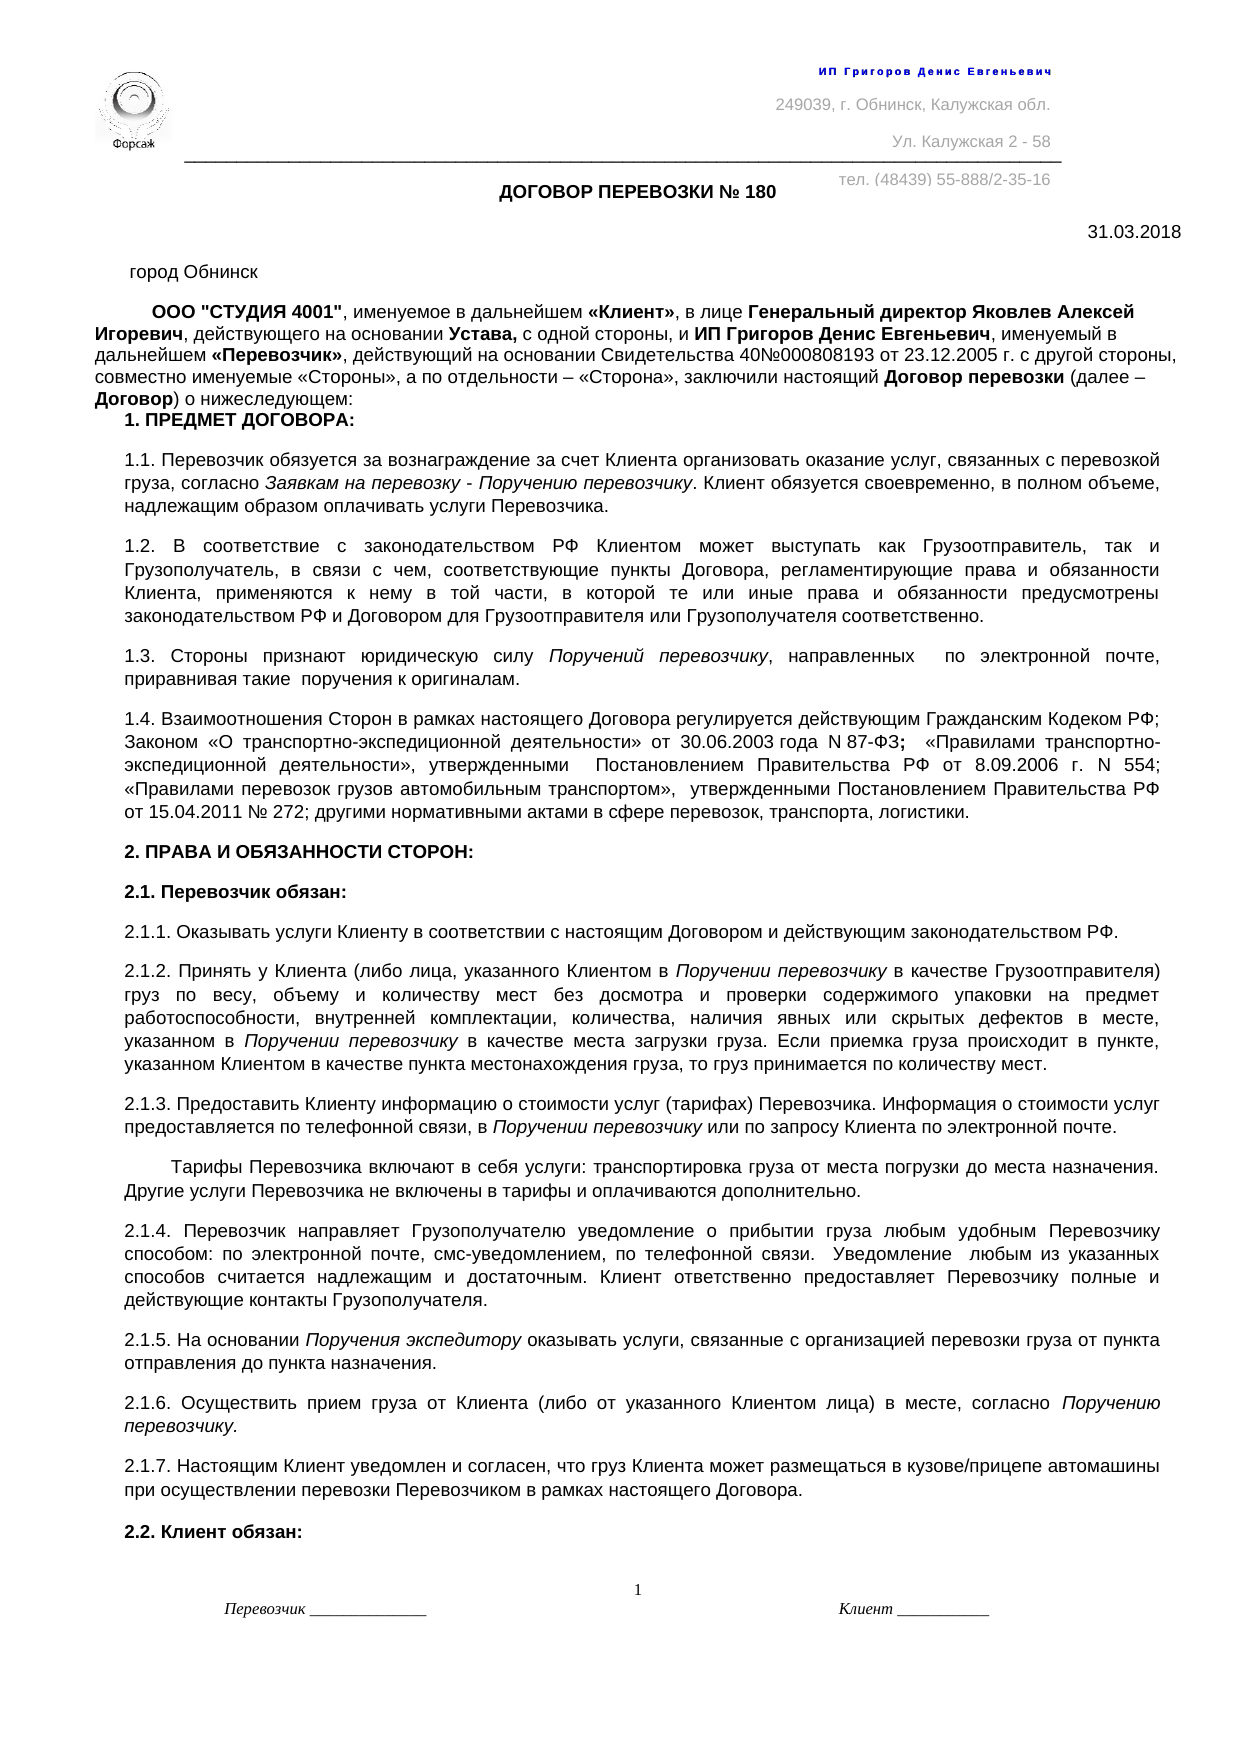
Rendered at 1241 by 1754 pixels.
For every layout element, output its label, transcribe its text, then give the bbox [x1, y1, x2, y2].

text 2.1.3. Предоставить Клиенту информацию о стоимости услуг (тарифах) Перевозчика. Информация о стоимости услуг предоставляется по телефонной связи, в Поручении перевозчику или по запросу Клиента по электронной почте. [124, 1093, 1161, 1138]
text 1.2. В соответствие с законодательством РФ Клиентом может выступать как Грузоотправитель, так и Грузополучатель, в связи с чем, соответствующие пункты Договора, регламентирующие права и обязанности Клиента, применяются к нему в той части, в которой те или иные права и обязанности предусмотрены законодательством РФ и Договором для Грузоотправителя или Грузополучателя соответственно. [124, 535, 1161, 626]
text 2.1.6. Осуществить прием груза от Клиента (либо от указанного Клиентом лица) в месте, согласно Поручению перевозчику. [124, 1392, 1161, 1437]
text Тарифы Перевозчика включают в себя услуги: транспортировка груза от места погрузки до места назначения. Другие услуги Перевозчика не включены в тарифы и оплачиваются дополнительно. [124, 1156, 1161, 1201]
text 2.1.1. Оказывать услуги Клиенту в соответствии с настоящим Договором и действующим законодательством РФ. [124, 920, 1161, 942]
text ДОГОВОР ПЕРЕВОЗКИ № 180 [94, 181, 1181, 203]
text 2.1.7. Настоящим Клиент уведомлен и согласен, что груз Клиента может размещаться в кузове/прицепе автомашины при осуществлении перевозки Перевозчиком в рамках настоящего Договора. [124, 1455, 1161, 1500]
text 2.2. Клиент обязан: [124, 1518, 1161, 1543]
text 2.1.5. На основании Поручения экспедитору оказывать услуги, связанные с организацией перевозки груза от пункта отправления до пункта назначения. [124, 1329, 1161, 1374]
text 1.3. Стороны признают юридическую силу Поручений перевозчику, направленных по электронной почте, приравнивая такие поручения к оригиналам. [124, 645, 1161, 689]
text 2.1.4. Перевозчик направляет Грузополучателю уведомление о прибытии груза любым удобным Перевозчику способом: по электронной почте, смс-уведомлением, по телефонной связи. Уведомление любым из указанных способов считается надлежащим и достаточным. Клиент ответственно предоставляет Перевозчику полные и действующие контакты Грузополучателя. [124, 1219, 1161, 1311]
text 2.1. Перевозчик обязан: [124, 881, 1161, 902]
text ____________________________________________________________________________________ [94, 65, 1181, 163]
text 2. ПРАВА И ОБЯЗАННОСТИ СТОРОН: [124, 841, 1161, 862]
text город Обнинск [124, 261, 1161, 283]
text 1.4. Взаимоотношения Сторон в рамках настоящего Договора регулируется действующим Гражданским Кодеком РФ; Законом «О транспортно-экспедиционной деятельности» от 30.06.2003 года N 87-ФЗ; «Правилами транспортно-экспедиционной деятельности», утвержденными Постановлением Правительства РФ от 8.09.2006 г. N 554; «Правилами перевозок грузов автомобильным транспортом», утвержденными Постановлением Правительства РФ от 15.04.2011 № 272; другими нормативными актами в сфере перевозок, транспорта, логистики. [124, 708, 1161, 822]
text 2.1.2. Принять у Клиента (либо лица, указанного Клиентом в Поручении перевозчику в качестве Грузоотправителя) груз по весу, объему и количеству мест без досмотра и проверки содержимого упаковки на предмет работоспособности, внутренней комплектации, количества, наличия явных или скрытых дефектов в месте, указанном в Поручении перевозчику в качестве места загрузки груза. Если приемка груза происходит в пункте, указанном Клиентом в качестве пункта местонахождения груза, то груз принимается по количеству мест. [124, 960, 1161, 1075]
text 1.1. Перевозчик обязуется за вознаграждение за счет Клиента организовать оказание услуг, связанных с перевозкой груза, согласно Заявкам на перевозку - Поручению перевозчику. Клиент обязуется своевременно, в полном объеме, надлежащим образом оплачивать услуги Перевозчика. [124, 449, 1161, 517]
text 31.03.2018 [94, 221, 1181, 243]
text 1. ПРЕДМЕТ ДОГОВОРА: [124, 409, 1161, 430]
text ООО "СТУДИЯ 4001", именуемое в дальнейшем «Клиент», в лице Генеральный директор Яковлев Алексей Игоревич, действующего на основании Устава, с одной стороны, и ИП Григоров Денис Евгеньевич, именуемый в дальнейшем «Перевозчик», действующий на основании Свидетельства 40№000808193 от 23.12.2005 г. с другой стороны, совместно именуемые «Стороны», а по отдельности – «Сторона», заключили настоящий Договор перевозки (далее – Договор) о нижеследующем: [94, 301, 1181, 409]
picture [94, 65, 174, 159]
